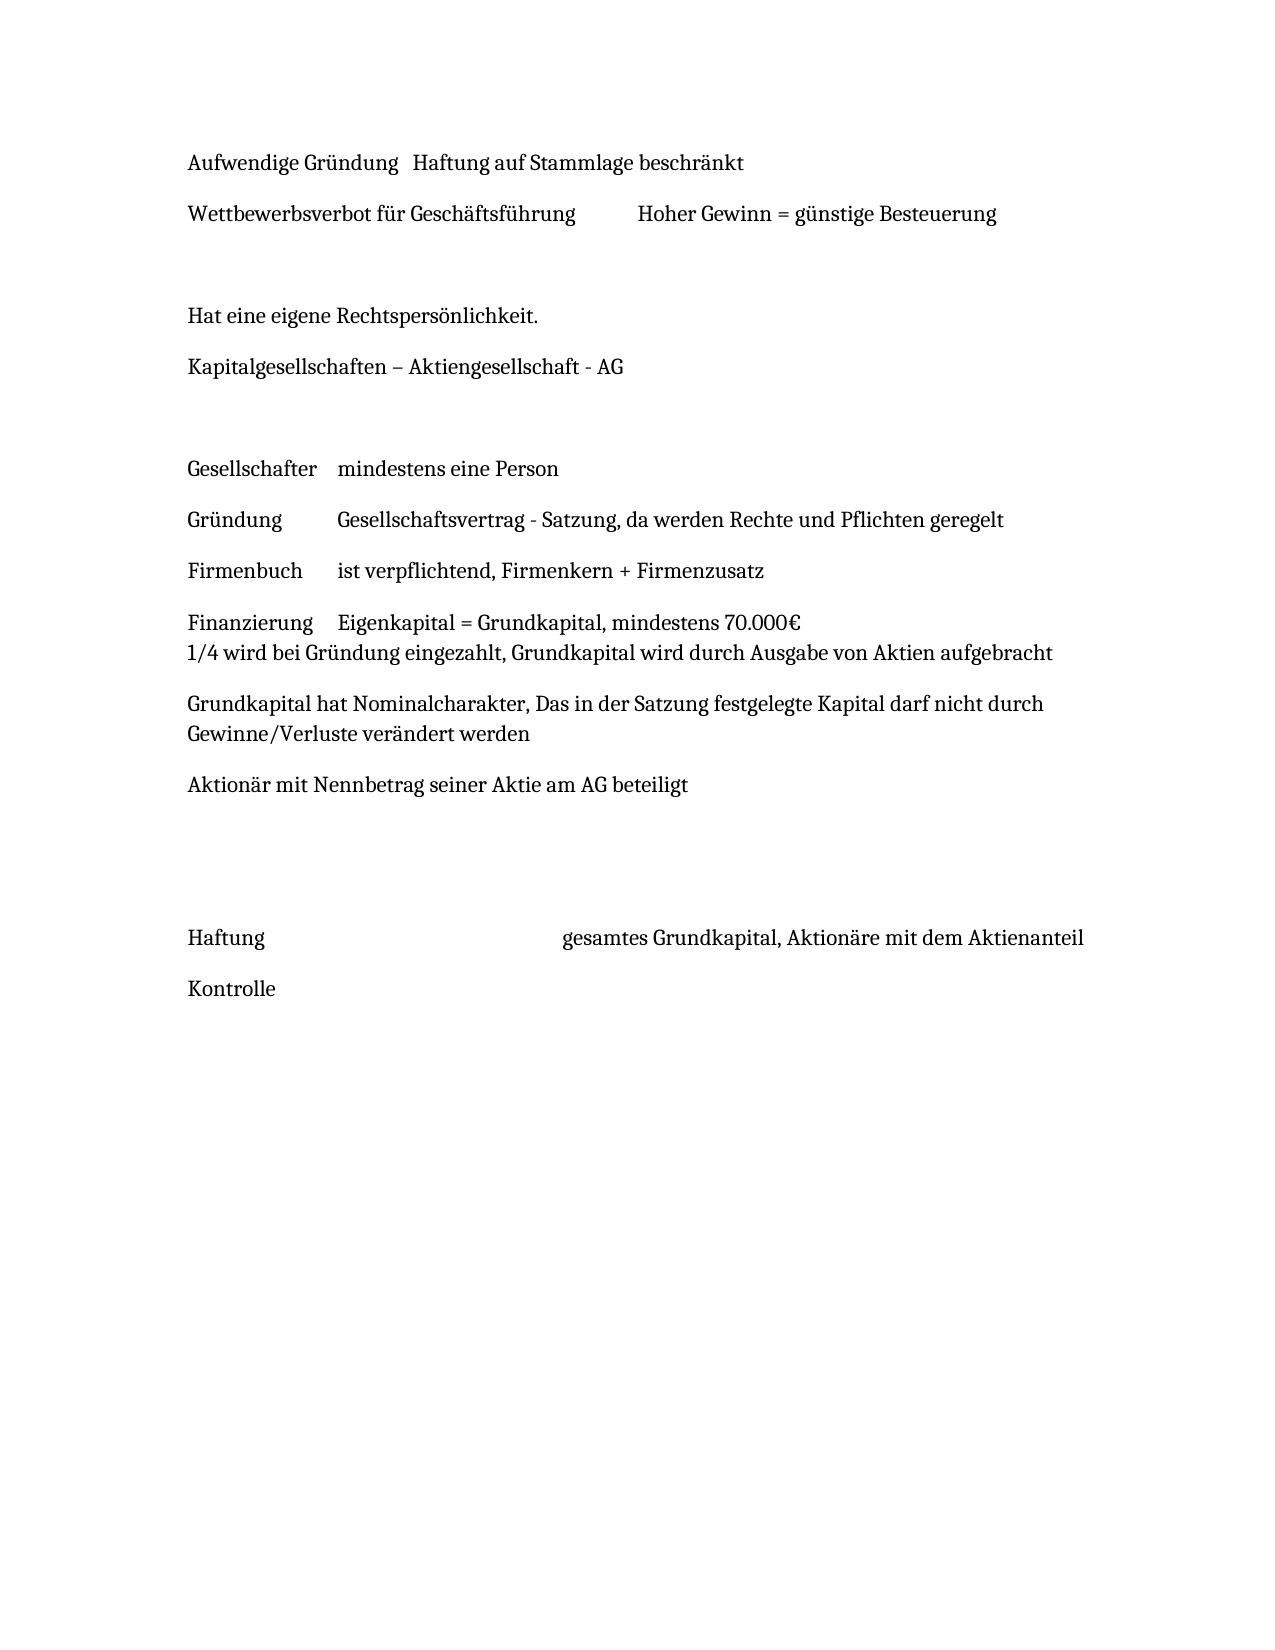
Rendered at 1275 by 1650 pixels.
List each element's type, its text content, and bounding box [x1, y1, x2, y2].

text Firmenbuch ist verpflichtend, Firmenkern + Firmenzusatz [187, 558, 1087, 585]
text Gesellschafter mindestens eine Person [187, 456, 1087, 483]
text Kontrolle [187, 976, 1087, 1002]
text Grundkapital hat Nominalcharakter, Das in der Satzung festgelegte Kapital darf nicht durch Gewinne/Verluste verändert werden [187, 691, 1087, 747]
text Finanzierung Eigenkapital = Grundkapital, mindestens 70.000€ 1/4 wird bei Gründung eingezahlt, Grundkapital wird durch Ausgabe von Aktien aufgebracht [187, 609, 1087, 666]
text Gründung Gesellschaftsvertrag - Satzung, da werden Rechte und Pflichten geregelt [187, 507, 1087, 534]
text Haftung gesamtes Grundkapital, Aktionäre mit dem Aktienanteil [187, 925, 1087, 951]
text Hat eine eigene Rechtspersönlichkeit. [187, 303, 1087, 329]
text Wettbewerbsverbot für Geschäftsführung Hoher Gewinn = günstige Besteuerung [187, 201, 1087, 227]
text Kapitalgesellschaften – Aktiengesellschaft - AG [187, 354, 1087, 381]
text Aktionär mit Nennbetrag seiner Aktie am AG beteiligt [187, 772, 1087, 798]
text Aufwendige Gründung Haftung auf Stammlage beschränkt [187, 150, 1087, 176]
